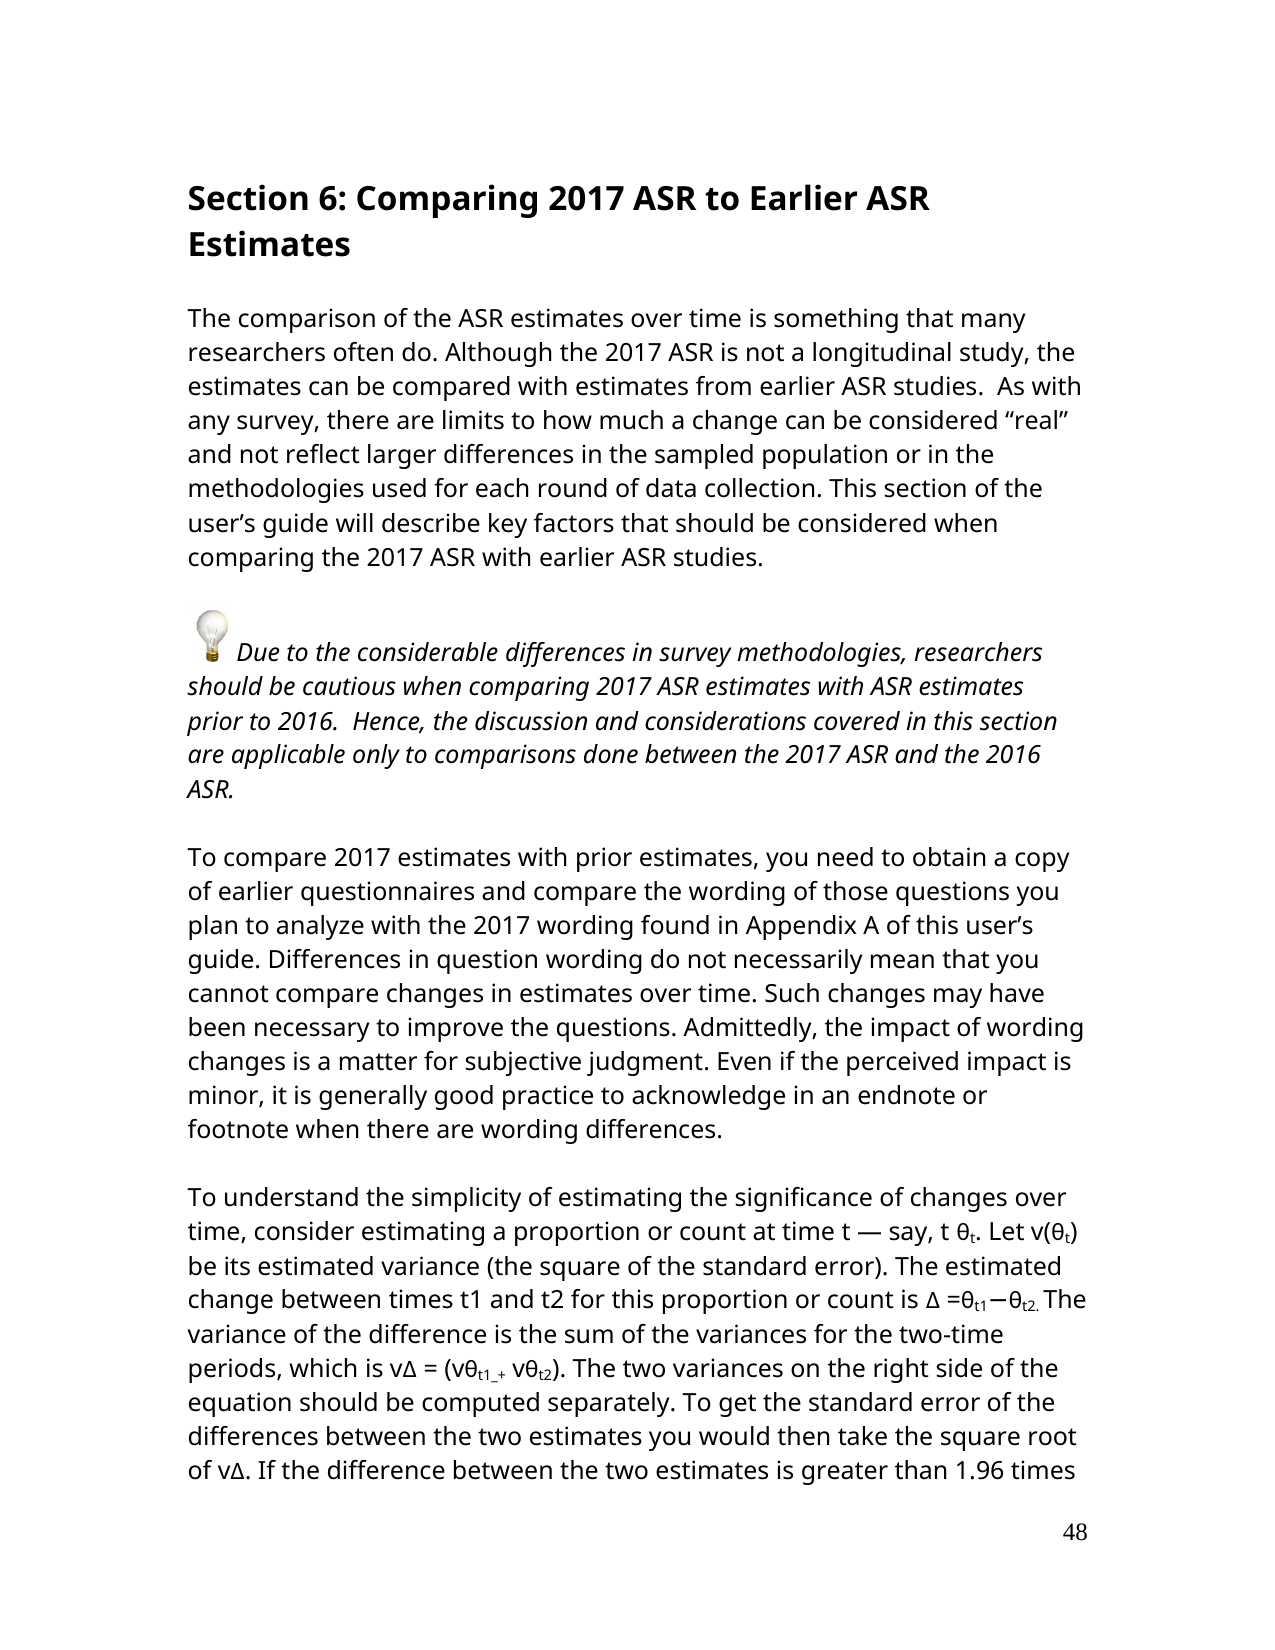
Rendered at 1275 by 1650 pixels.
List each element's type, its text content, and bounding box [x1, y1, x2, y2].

text Due to the considerable differences in survey methodologies, researchers should be cautious when comparing 2017 ASR estimates with ASR estimates prior to 2016. Hence, the discussion and considerations covered in this section are applicable only to comparisons done between the 2017 ASR and the 2016 ASR. [187, 602, 1087, 805]
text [187, 1180, 1087, 1487]
text The comparison of the ASR estimates over time is something that many researchers often do. Although the 2017 ASR is not a longitudinal study, the estimates can be compared with estimates from earlier ASR studies. As with any survey, there are limits to how much a change can be considered “real” and not reflect larger differences in the sampled population or in the methodologies used for each round of data collection. This section of the user’s guide will describe key factors that should be considered when comparing the 2017 ASR with earlier ASR studies. [187, 301, 1087, 573]
picture [187, 602, 237, 662]
subtitle Section 6: Comparing 2017 ASR to Earlier ASR Estimates [187, 175, 1087, 266]
text To compare 2017 estimates with prior estimates, you need to obtain a copy of earlier questionnaires and compare the wording of those questions you plan to analyze with the 2017 wording found in Appendix A of this user’s guide. Differences in question wording do not necessarily mean that you cannot compare changes in estimates over time. Such changes may have been necessary to improve the questions. Admittedly, the impact of wording changes is a matter for subjective judgment. Even if the perceived impact is minor, it is generally good practice to acknowledge in an endnote or footnote when there are wording differences. [187, 839, 1087, 1146]
